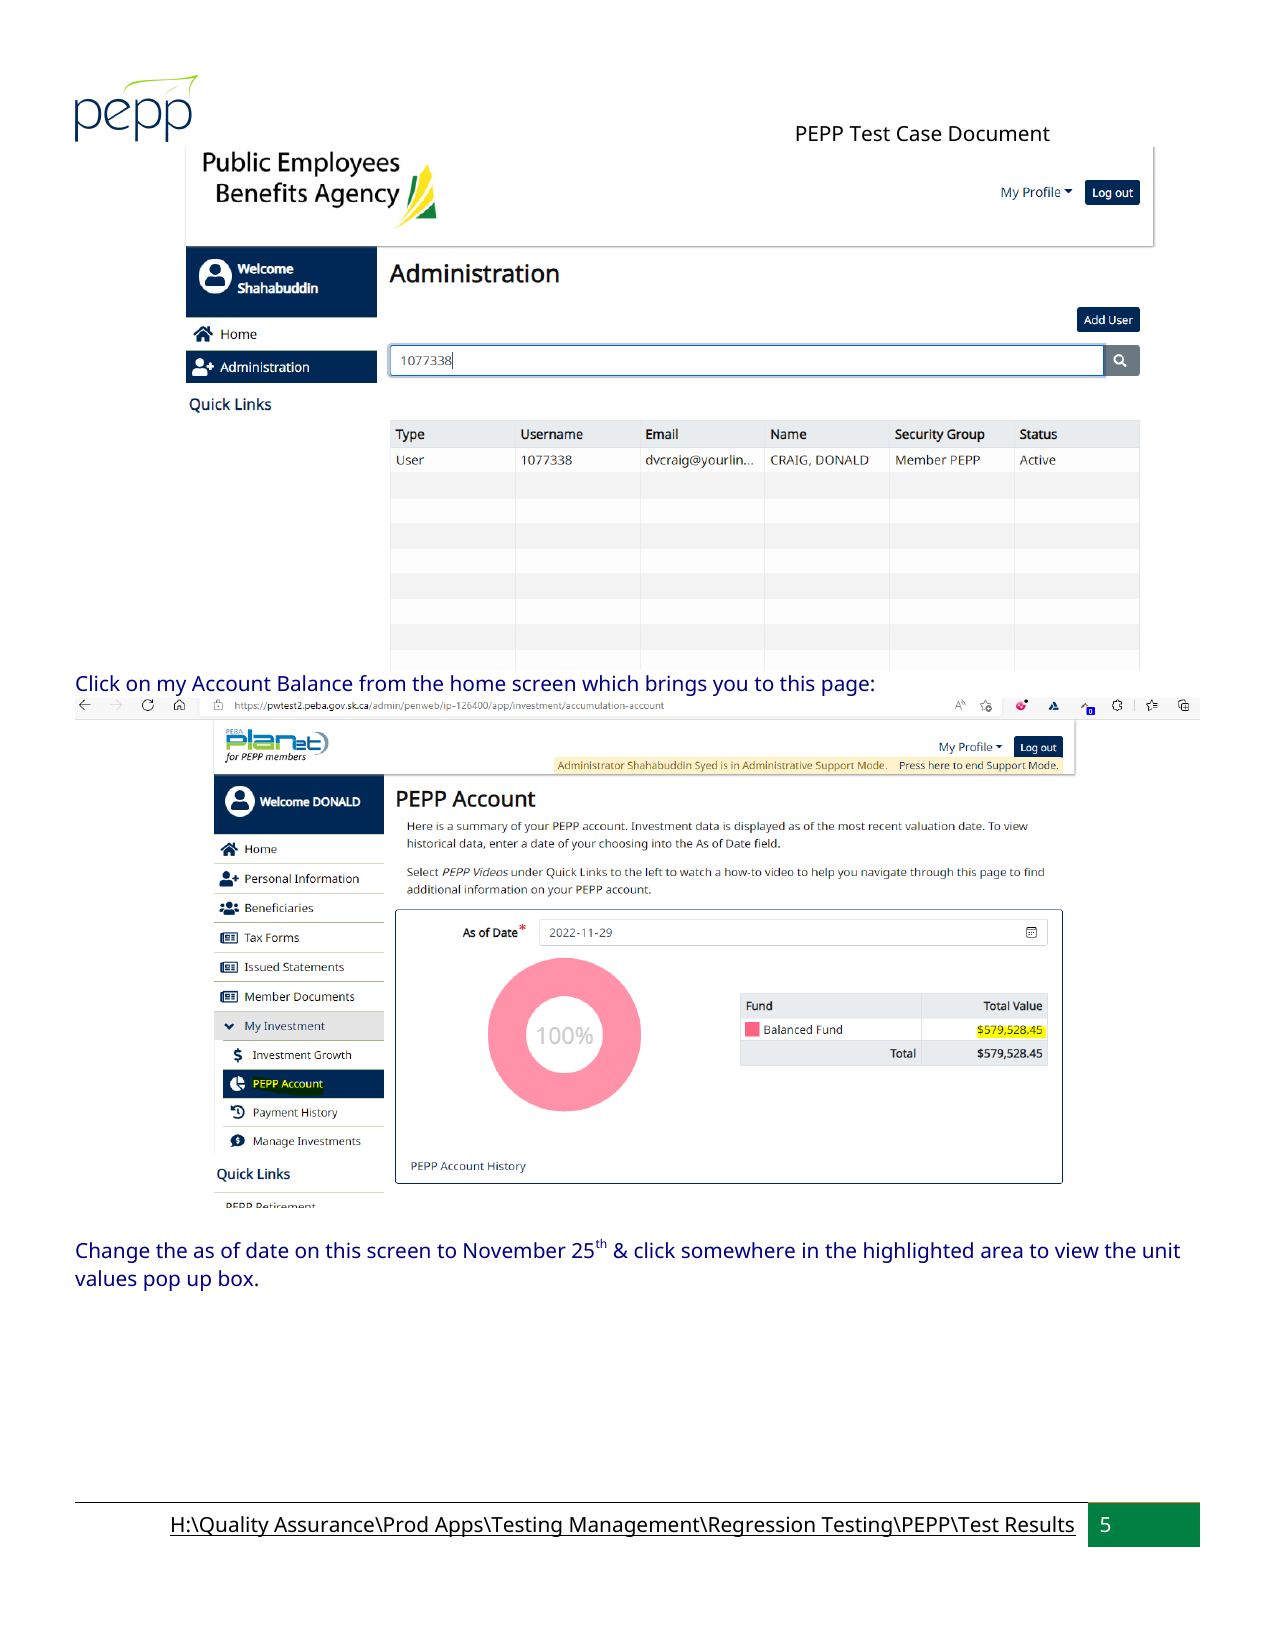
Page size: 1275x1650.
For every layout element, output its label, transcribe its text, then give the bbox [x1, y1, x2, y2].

picture [75, 147, 1200, 670]
picture [75, 75, 199, 142]
text Click on my Account Balance from the home screen which brings you to this page: [75, 670, 1200, 698]
picture [75, 698, 1200, 1208]
text Change the as of date on this screen to November 25th & click somewhere in the highlighted area to view the unit values pop up box. [75, 1236, 1200, 1293]
